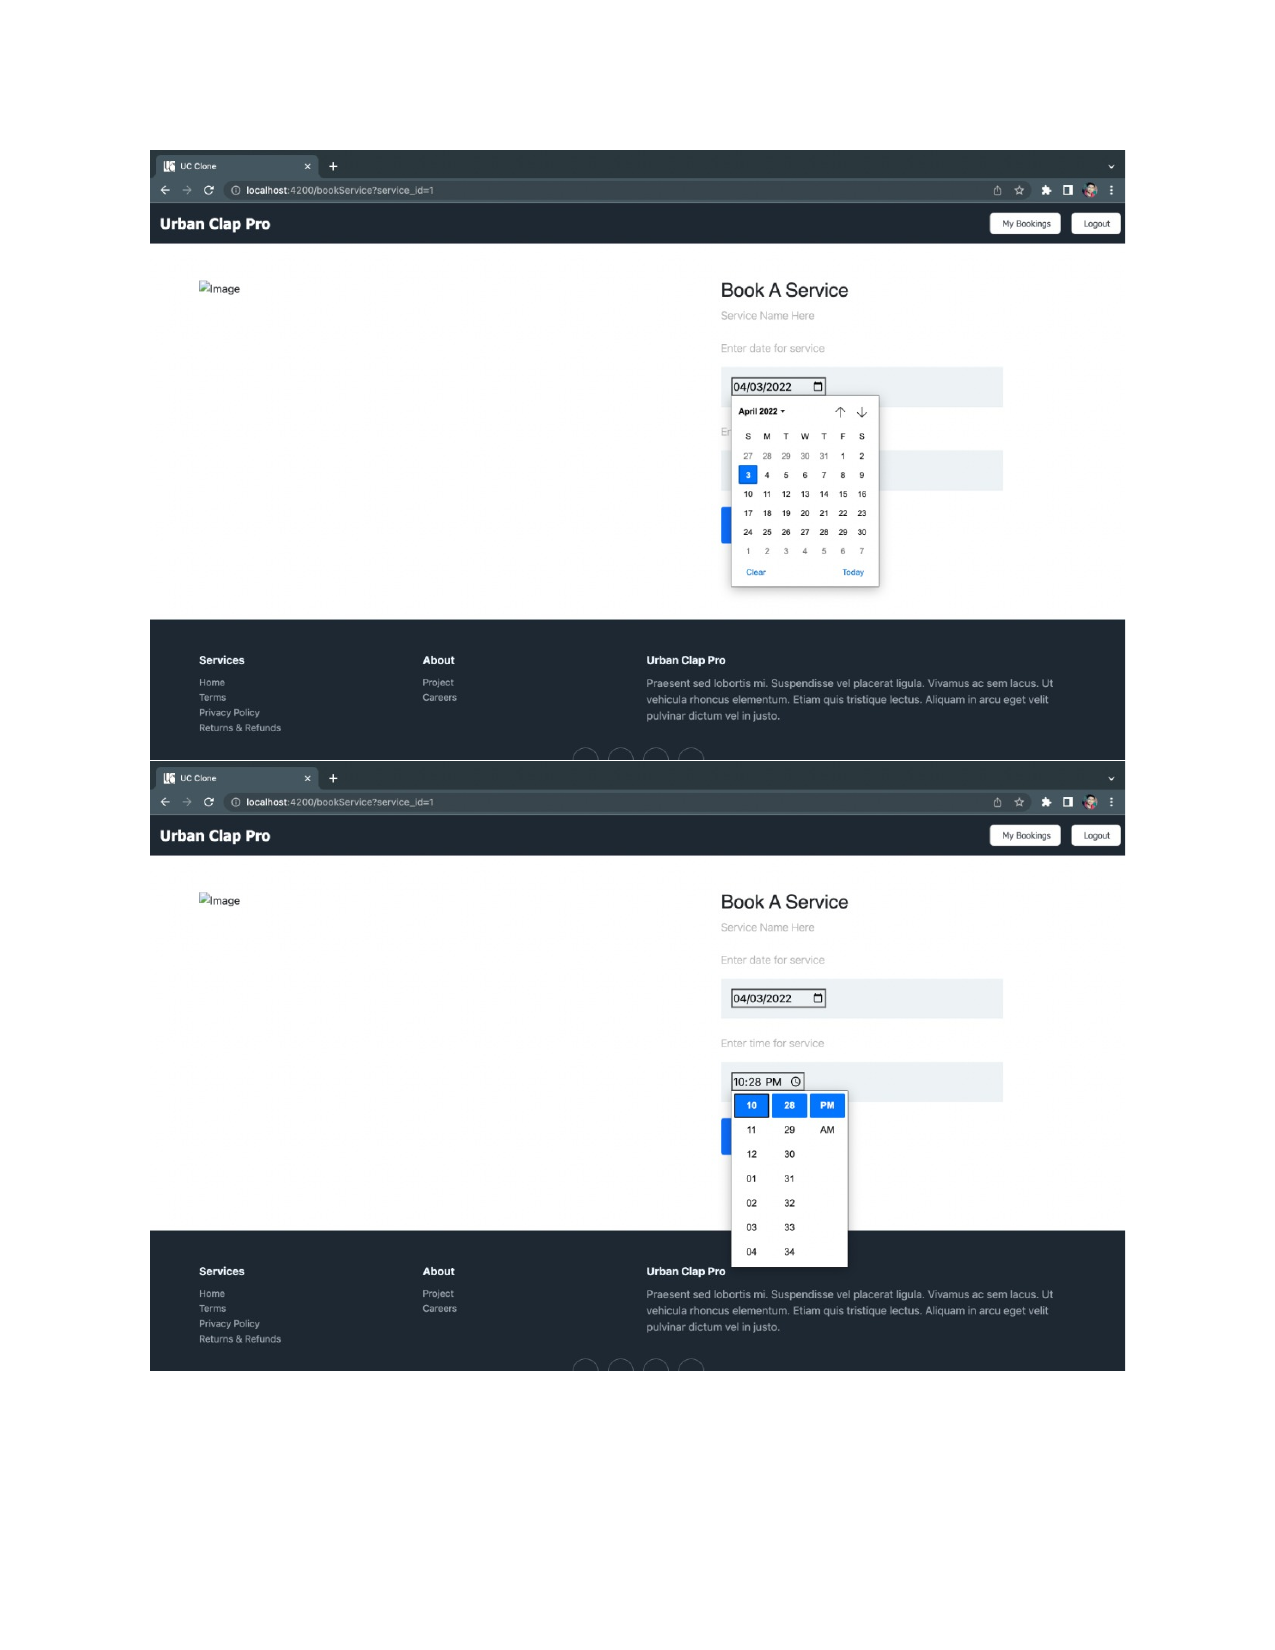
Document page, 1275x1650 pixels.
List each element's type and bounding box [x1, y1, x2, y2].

picture [150, 761, 1125, 1371]
picture [150, 150, 1125, 760]
